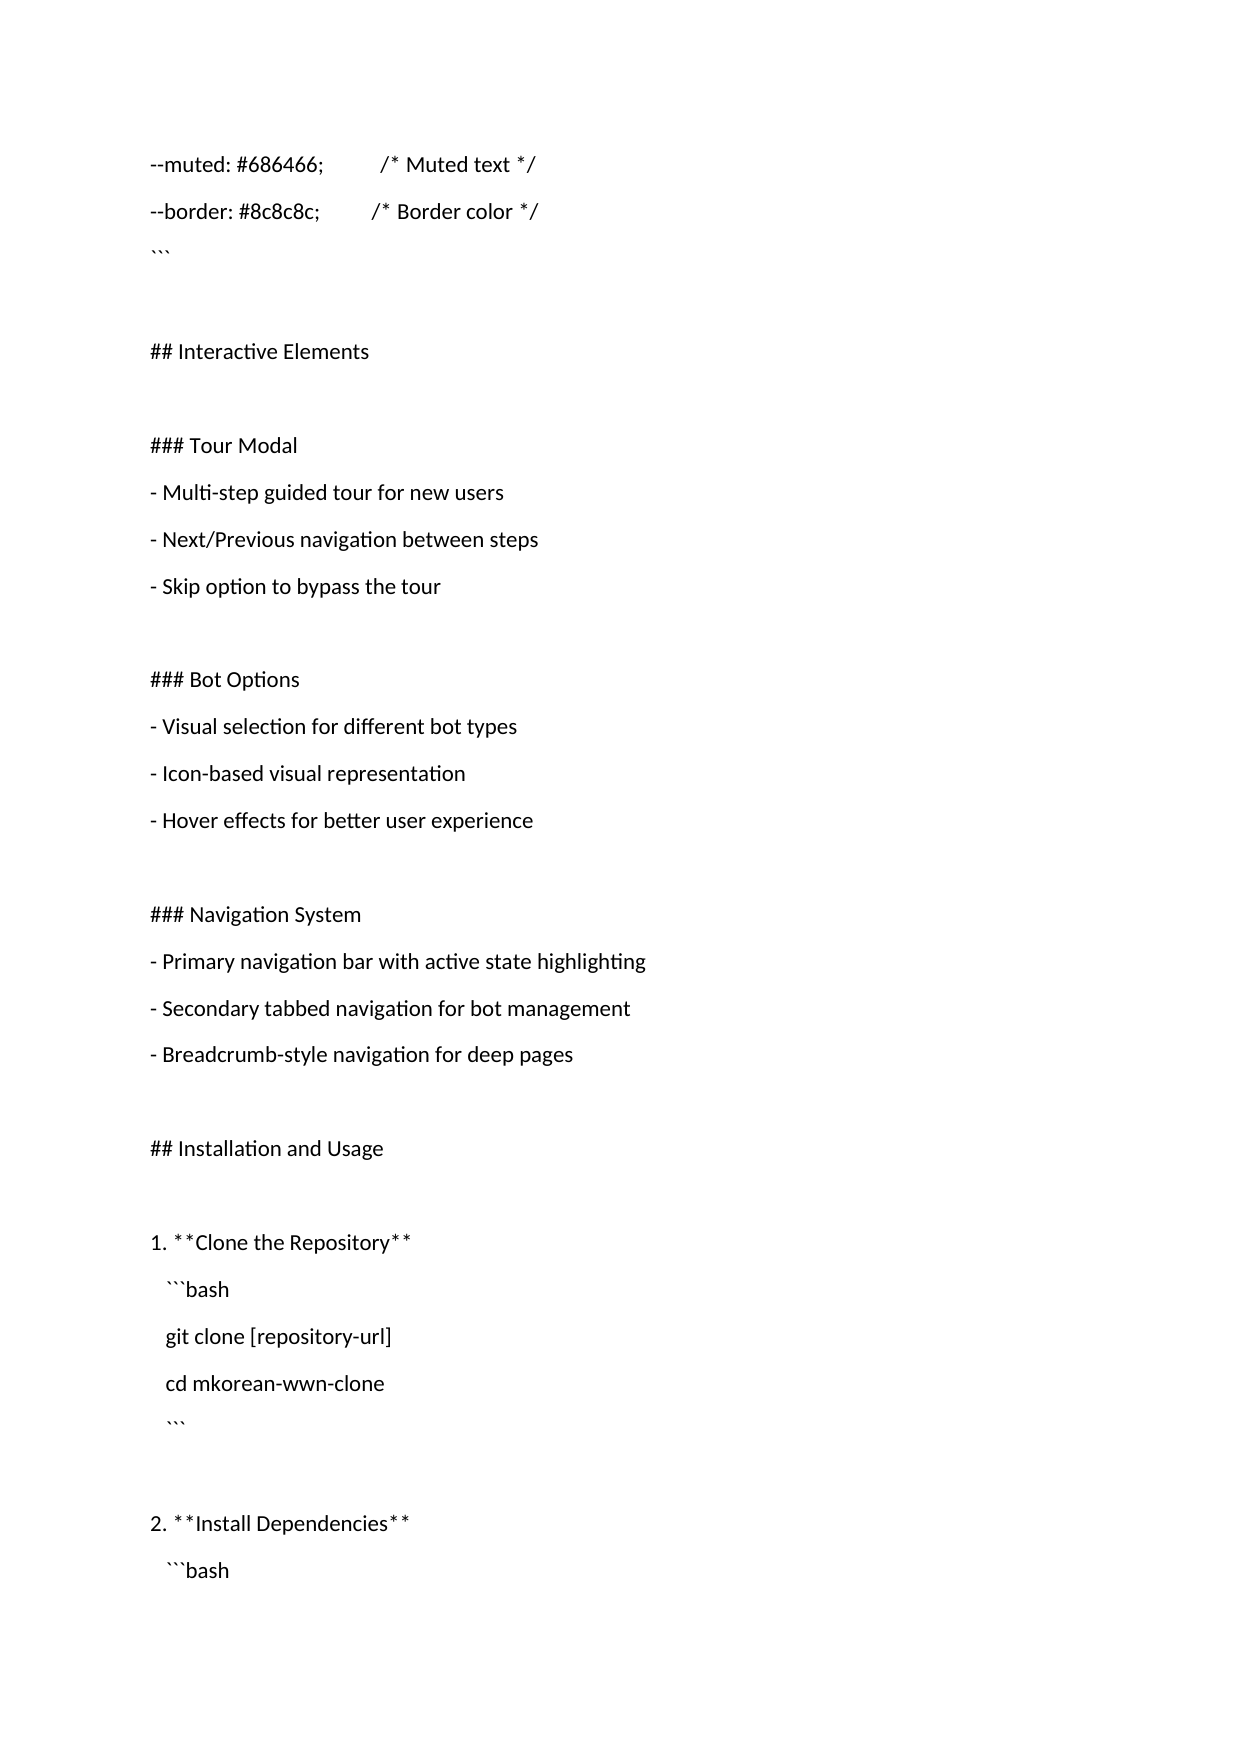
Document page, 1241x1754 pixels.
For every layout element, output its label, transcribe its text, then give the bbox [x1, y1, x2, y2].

text - Multi-step guided tour for new users [150, 478, 1090, 506]
text git clone [repository-url] [150, 1322, 1090, 1350]
text ### Bot Options [150, 666, 1090, 694]
text - Visual selection for different bot types [150, 712, 1090, 741]
text 2. **Install Dependencies** [150, 1509, 1090, 1537]
text ```bash [150, 1275, 1090, 1303]
text --muted: #686466; /* Muted text */ [150, 150, 1090, 178]
text ```bash [150, 1556, 1090, 1584]
text ## Interactive Elements [150, 337, 1090, 366]
text ## Installation and Usage [150, 1134, 1090, 1162]
text - Secondary tabbed navigation for bot management [150, 994, 1090, 1022]
text 1. **Clone the Repository** [150, 1228, 1090, 1256]
text ### Tour Modal [150, 431, 1090, 459]
text ### Navigation System [150, 900, 1090, 928]
text - Icon-based visual representation [150, 759, 1090, 787]
text --border: #8c8c8c; /* Border color */ [150, 197, 1090, 225]
text - Next/Previous navigation between steps [150, 525, 1090, 553]
text - Skip option to bypass the tour [150, 572, 1090, 600]
text ``` [150, 1416, 1090, 1444]
text cd mkorean-wwn-clone [150, 1369, 1090, 1397]
text - Primary navigation bar with active state highlighting [150, 947, 1090, 975]
text - Hover effects for better user experience [150, 806, 1090, 834]
text ``` [150, 244, 1090, 272]
text - Breadcrumb-style navigation for deep pages [150, 1041, 1090, 1069]
